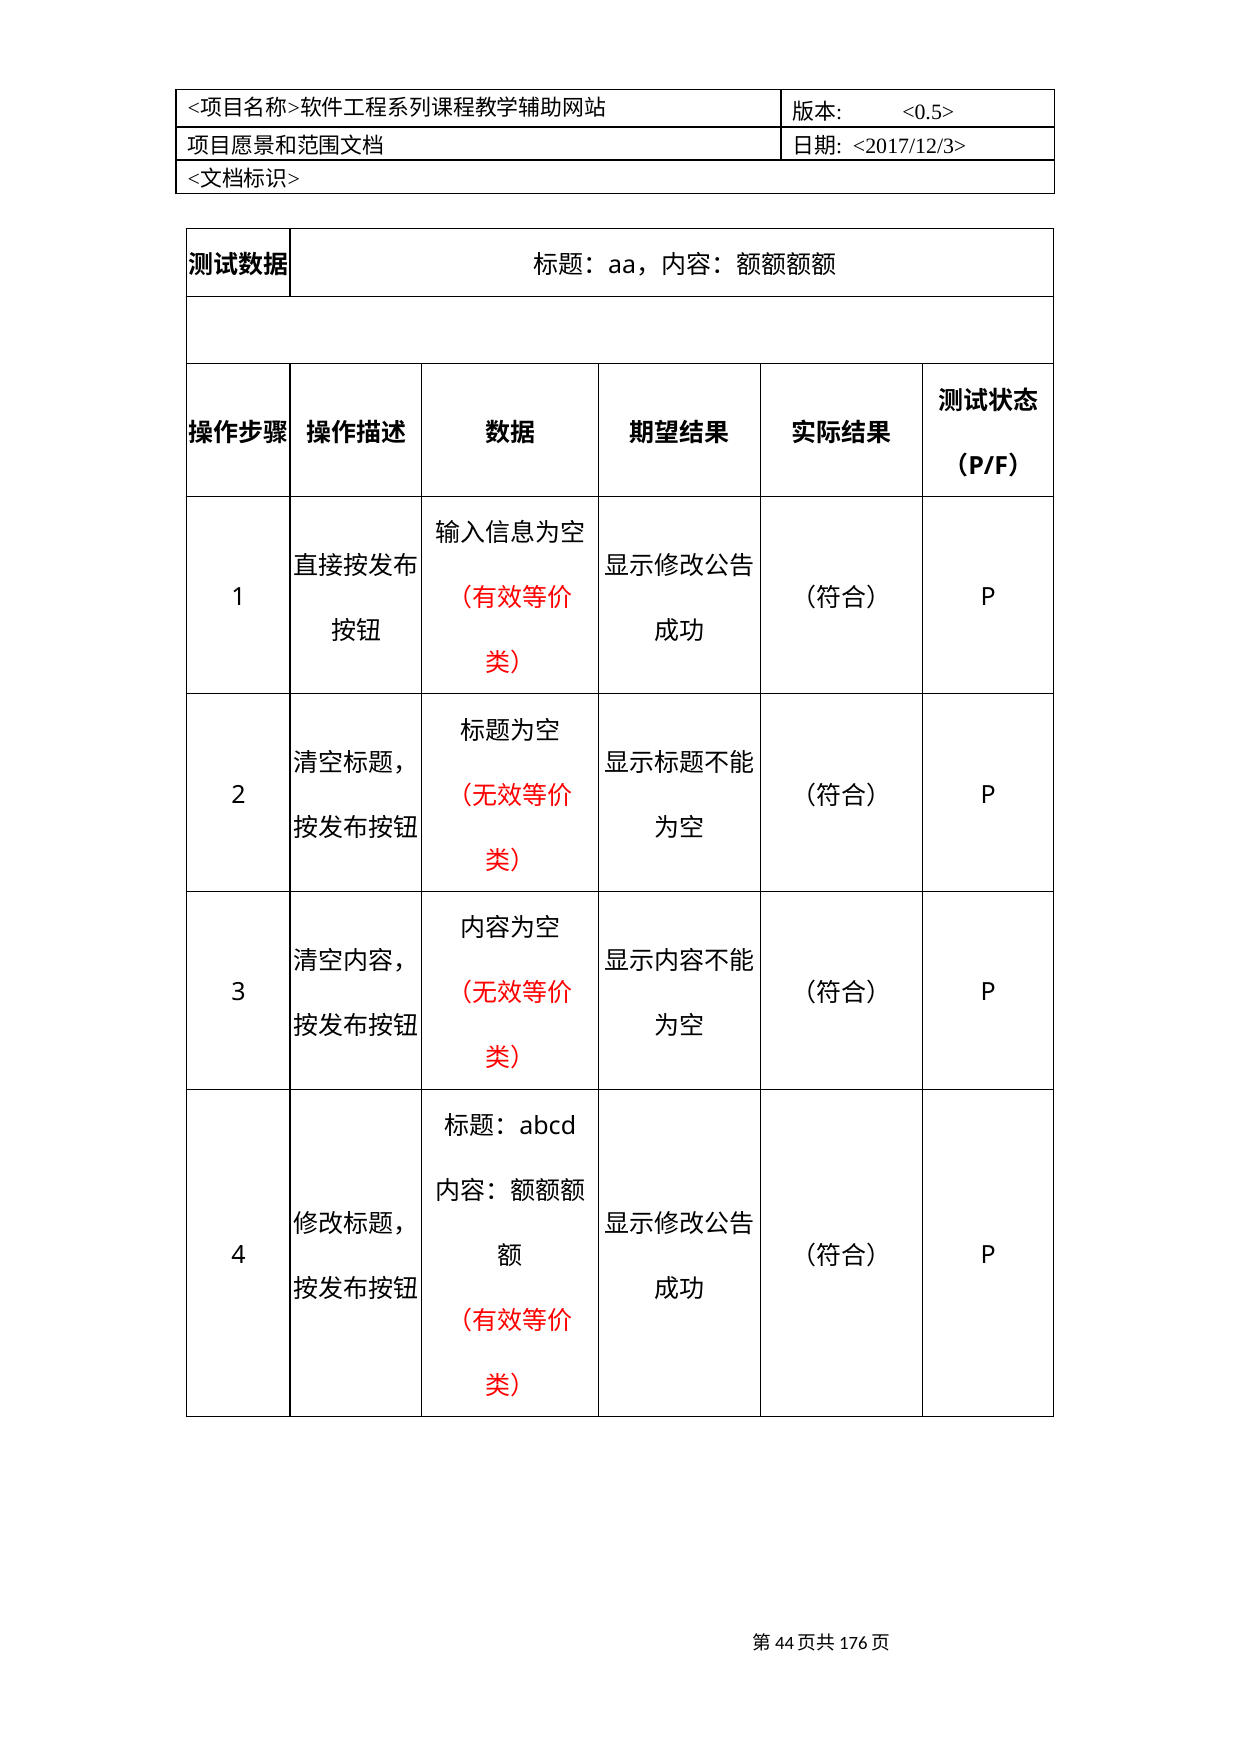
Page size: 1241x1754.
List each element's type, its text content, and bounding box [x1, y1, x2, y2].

table_cell 4 [187, 1090, 289, 1416]
table_cell 标题：abcd 内容：额额额额 （有效等价类） [422, 1090, 598, 1416]
table_cell 显示内容不能为空 [599, 892, 760, 1088]
table_cell （符合） [761, 497, 922, 693]
table_cell 标题为空 （无效等价类） [422, 694, 598, 891]
table_cell 实际结果 [761, 364, 922, 496]
table_cell 3 [187, 892, 289, 1088]
table_cell 操作步骤 [187, 364, 289, 496]
table_cell P [923, 694, 1053, 891]
table_cell 直接按发布按钮 [291, 497, 421, 693]
table_cell 显示标题不能为空 [599, 694, 760, 891]
table_cell 内容为空 （无效等价类） [422, 892, 598, 1088]
table_cell 数据 [422, 364, 598, 496]
table_cell P [923, 497, 1053, 693]
table_cell 测试状态（P/F） [923, 364, 1053, 496]
table_cell P [923, 1090, 1053, 1416]
table_cell （符合） [761, 892, 922, 1088]
table_cell 输入信息为空 （有效等价类） [422, 497, 598, 693]
table_cell 显示修改公告成功 [599, 1090, 760, 1416]
table_cell 清空标题，按发布按钮 [291, 694, 421, 891]
table_cell 标题：aa，内容：额额额额 [291, 229, 1053, 296]
table_cell [187, 297, 1053, 363]
table_cell 期望结果 [599, 364, 760, 496]
table_cell （符合） [761, 1090, 922, 1416]
table_cell 清空内容，按发布按钮 [291, 892, 421, 1088]
table_cell 1 [187, 497, 289, 693]
table_cell 显示修改公告成功 [599, 497, 760, 693]
table_cell P [923, 892, 1053, 1088]
table_cell 操作描述 [291, 364, 421, 496]
table_cell 2 [187, 694, 289, 891]
table_cell （符合） [761, 694, 922, 891]
table_cell 测试数据 [187, 229, 289, 296]
table_cell 修改标题，按发布按钮 [291, 1090, 421, 1416]
